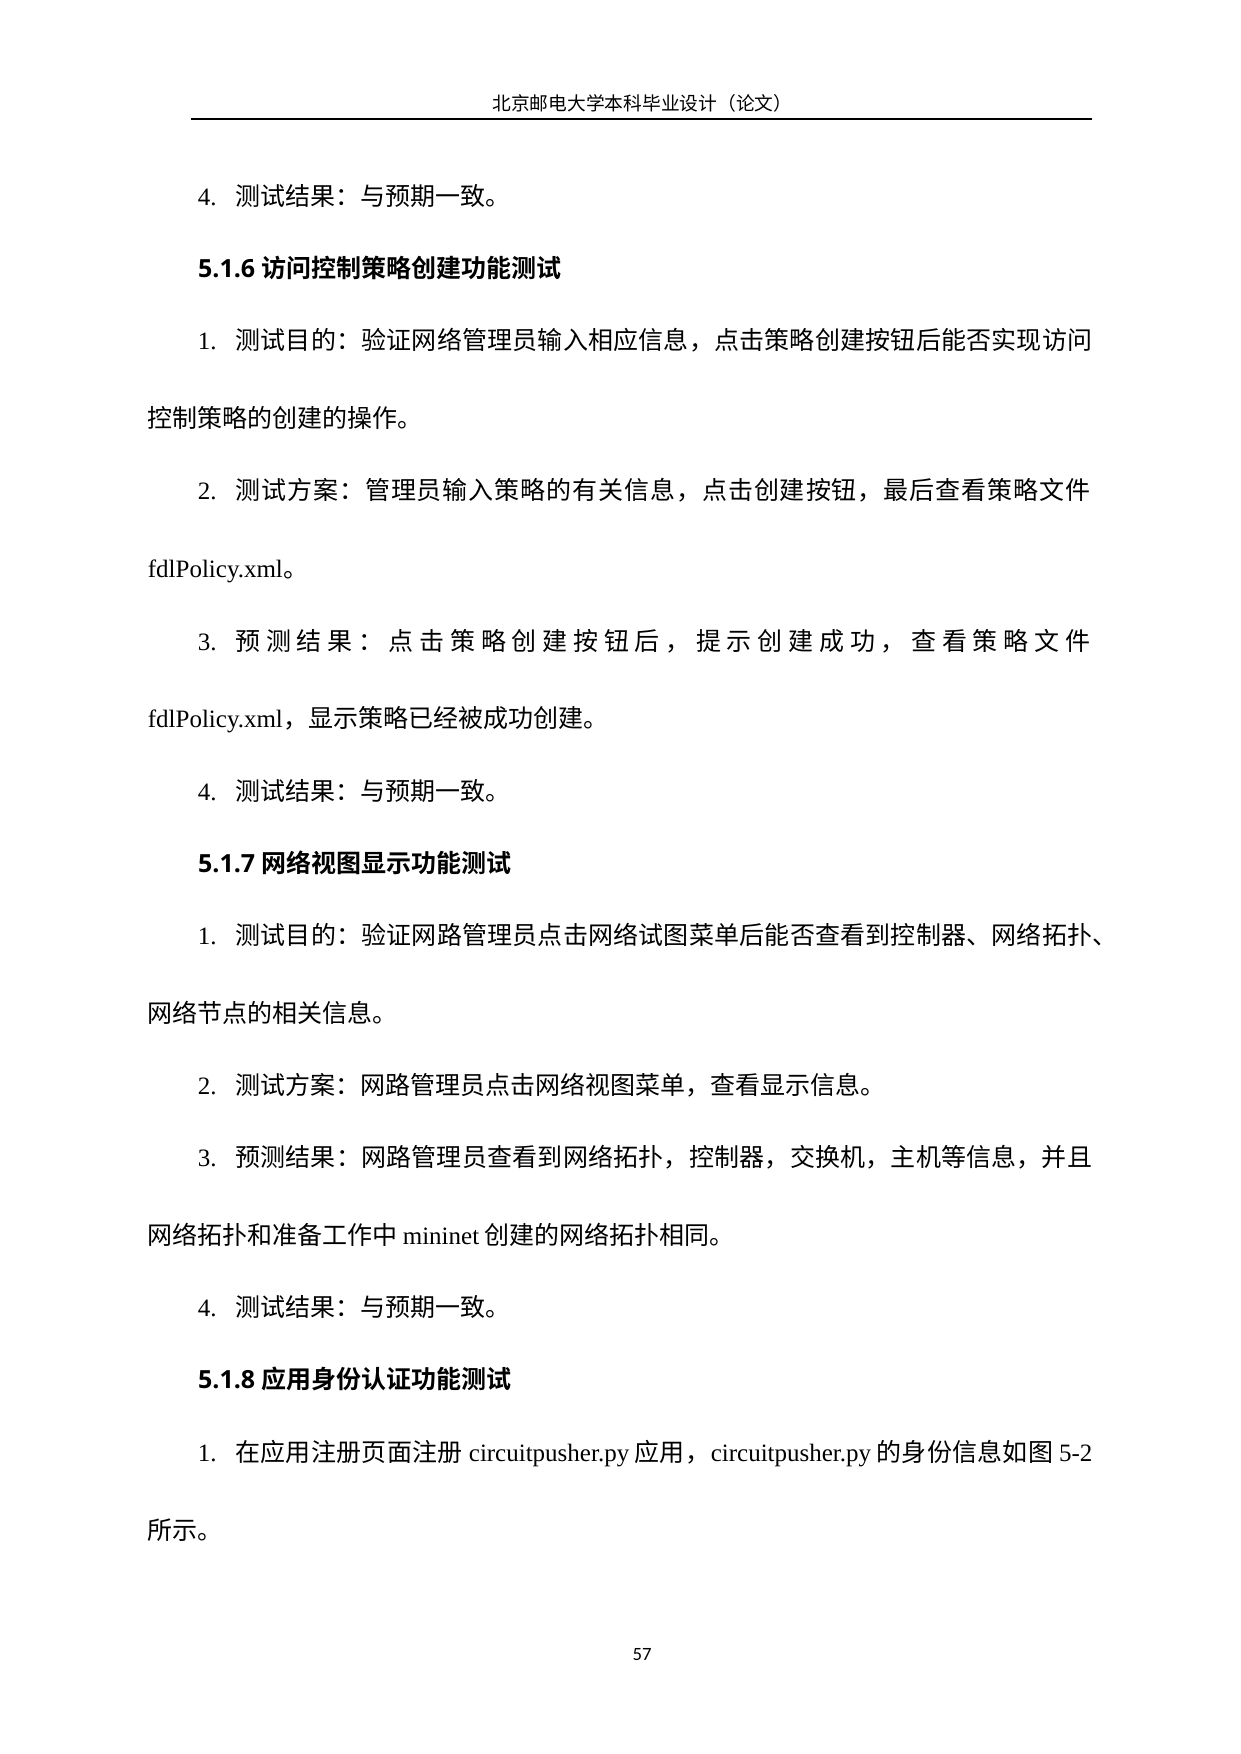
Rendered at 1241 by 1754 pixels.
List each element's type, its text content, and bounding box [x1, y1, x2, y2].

list 测试结果：与预期一致。 [148, 162, 1092, 227]
title 5.1.8 应用身份认证功能测试 [148, 1346, 1092, 1411]
title 5.1.6 访问控制策略创建功能测试 [148, 234, 1092, 299]
list 测试方案：管理员输入策略的有关信息，点击创建按钮，最后查看策略文件fdlPolicy.xml。 [148, 456, 1092, 599]
list 测试方案：网路管理员点击网络视图菜单，查看显示信息。 [148, 1051, 1092, 1116]
list 测试目的：验证网络管理员输入相应信息，点击策略创建按钮后能否实现访问控制策略的创建的操作。 [148, 306, 1092, 449]
list 测试结果：与预期一致。 [148, 757, 1092, 822]
title 5.1.7 网络视图显示功能测试 [148, 829, 1092, 894]
list 预测结果：点击策略创建按钮后，提示创建成功，查看策略文件fdlPolicy.xml，显示策略已经被成功创建。 [148, 607, 1092, 749]
list 测试结果：与预期一致。 [148, 1273, 1092, 1338]
list 预测结果：网路管理员查看到网络拓扑，控制器，交换机，主机等信息，并且网络拓扑和准备工作中mininet创建的网络拓扑相同。 [148, 1123, 1092, 1266]
list 在应用注册页面注册circuitpusher.py应用，circuitpusher.py的身份信息如图5-2所示。 [148, 1418, 1092, 1561]
list 测试目的：验证网路管理员点击网络试图菜单后能否查看到控制器、网络拓扑、网络节点的相关信息。 [148, 901, 1092, 1044]
